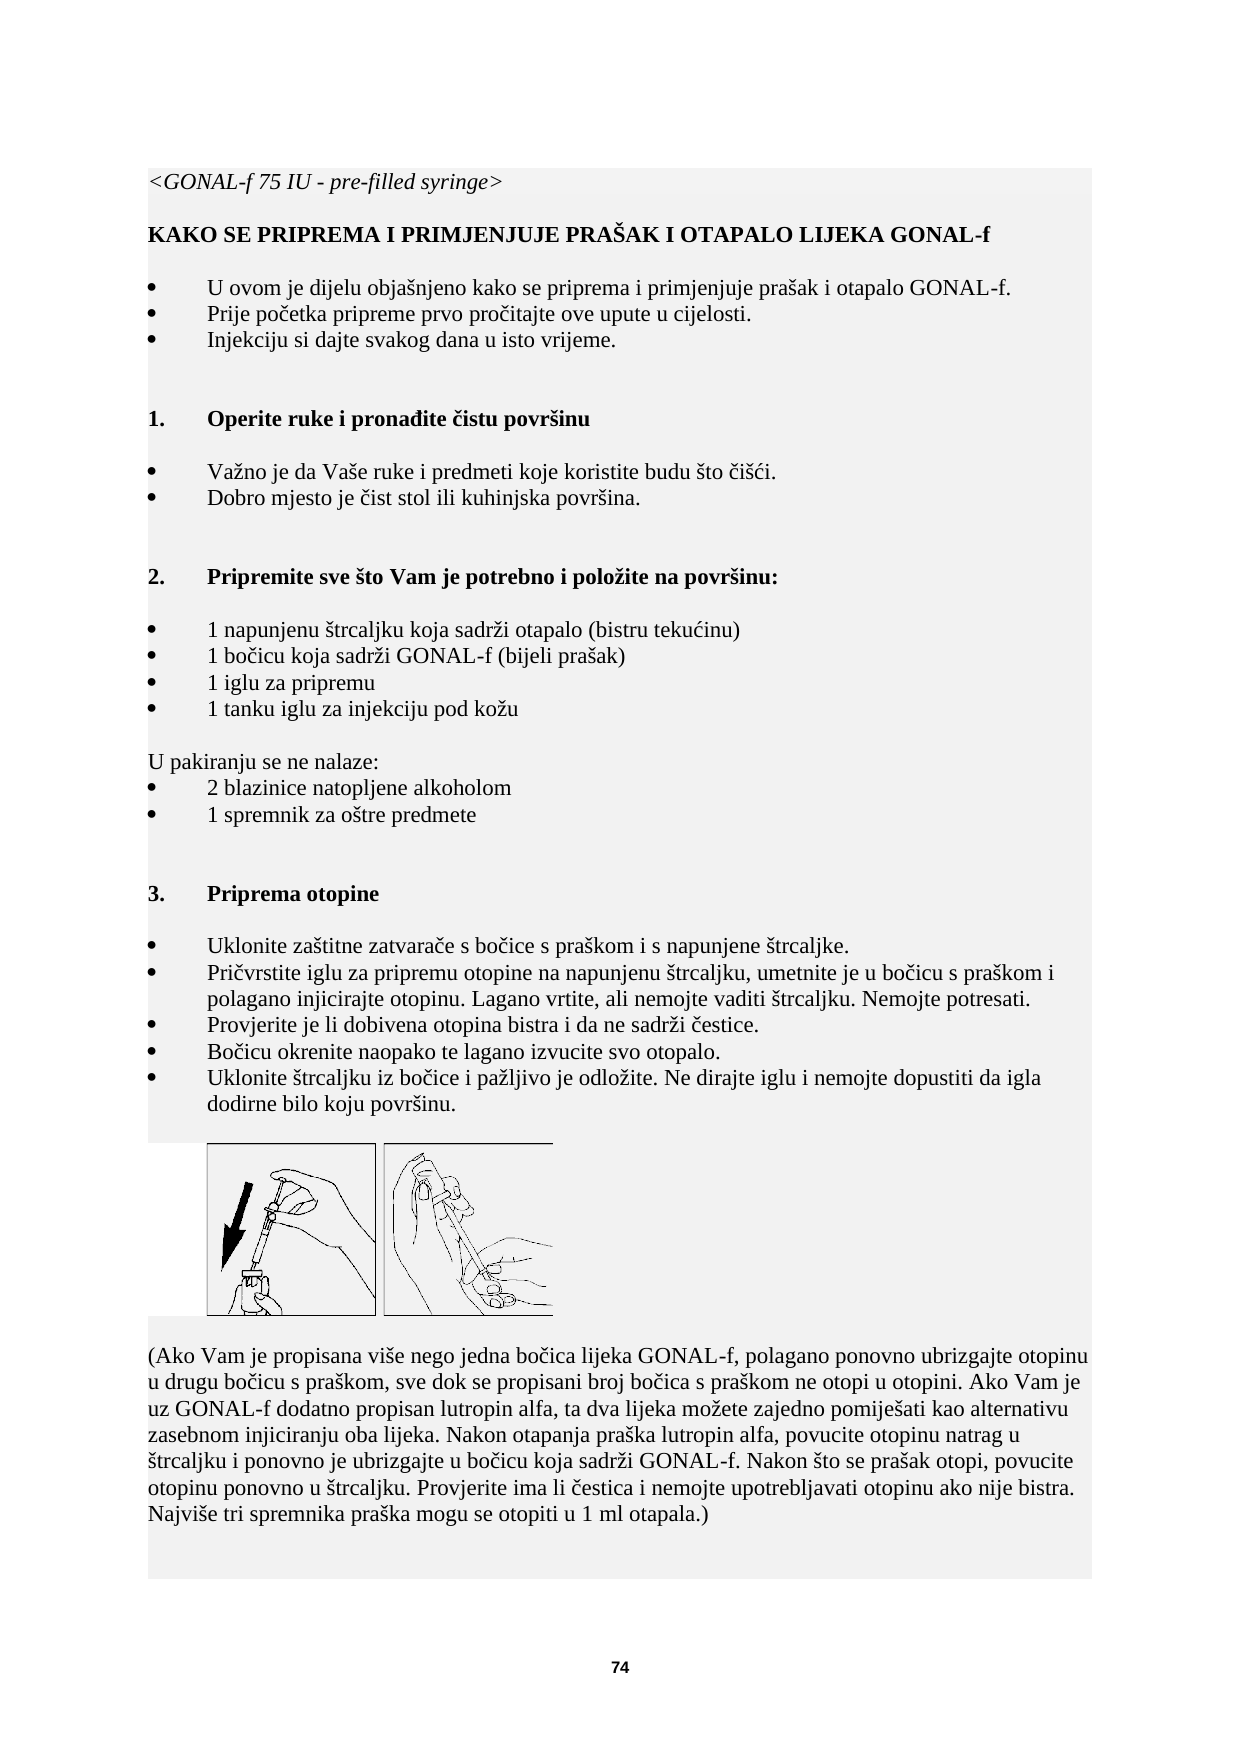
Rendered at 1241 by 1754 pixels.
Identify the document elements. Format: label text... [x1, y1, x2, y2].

text (Ako Vam je propisana više nego jedna bočica lijeka GONAL-f, polagano ponovno ubrizgajte otopinu u drugu bočicu s praškom, sve dok se propisani broj bočica s praškom ne otopi u otopini. Ako Vam je uz GONAL-f dodatno propisan lutropin alfa, ta dva lijeka možete zajedno pomiješati kao alternativu zasebnom injiciranju oba lijeka. Nakon otapanja praška lutropin alfa, povucite otopinu natrag u štrcaljku i ponovno je ubrizgajte u bočicu koja sadrži GONAL-f. Nakon što se prašak otopi, povucite otopinu ponovno u štrcaljku. Provjerite ima li čestica i nemojte upotrebljavati otopinu ako nije bistra. Najviše tri spremnika praška mogu se otopiti u 1 ml otapala.) [148, 1342, 1092, 1526]
text 1. Operite ruke i pronađite čistu površinu [148, 405, 1092, 432]
list Provjerite je li dobivena otopina bistra i da ne sadrži čestice. [148, 1011, 1092, 1038]
text 2. Pripremite sve što Vam je potrebno i položite na površinu: [148, 563, 1092, 590]
text 3. Priprema otopine [148, 880, 1092, 906]
list 1 iglu za pripremu [148, 669, 1092, 695]
list 1 napunjenu štrcaljku koja sadrži otapalo (bistru tekućinu) [148, 616, 1092, 642]
list Uklonite štrcaljku iz bočice i pažljivo je odložite. Ne dirajte iglu i nemojte dopustiti da igla dodirne bilo koju površinu. [148, 1064, 1092, 1117]
list Dobro mjesto je čist stol ili kuhinjska površina. [148, 484, 1092, 511]
list Injekciju si dajte svakog dana u isto vrijeme. [148, 326, 1092, 353]
list U ovom je dijelu objašnjeno kako se priprema i primjenjuje prašak i otapalo GONAL-f. [148, 273, 1092, 300]
text <GONAL-f 75 IU - pre-filled syringe> [148, 168, 1092, 194]
list Bočicu okrenite naopako te lagano izvucite svo otopalo. [148, 1038, 1092, 1064]
list 1 bočicu koja sadrži GONAL-f (bijeli prašak) [148, 642, 1092, 669]
list Važno je da Vaše ruke i predmeti koje koristite budu što čišći. [148, 458, 1092, 484]
text KAKO SE PRIPREMA I PRIMJENJUJE PRAŠAK I OTAPALO LIJEKA GONAL-f [148, 221, 1092, 247]
list Prije početka pripreme prvo pročitajte ove upute u cijelosti. [148, 300, 1092, 326]
list Pričvrstite iglu za pripremu otopine na napunjenu štrcaljku, umetnite je u bočicu s praškom i polagano injicirajte otopinu. Lagano vrtite, ali nemojte vaditi štrcaljku. Nemojte potresati. [148, 959, 1092, 1011]
list 1 spremnik za oštre predmete [148, 801, 1092, 827]
list Uklonite zaštitne zatvarače s bočice s praškom i s napunjene štrcaljke. [148, 932, 1092, 959]
list 1 tanku iglu za injekciju pod kožu [148, 695, 1092, 722]
text U pakiranju se ne nalaze: [148, 748, 1092, 774]
list 2 blazinice natopljene alkoholom [148, 774, 1092, 801]
